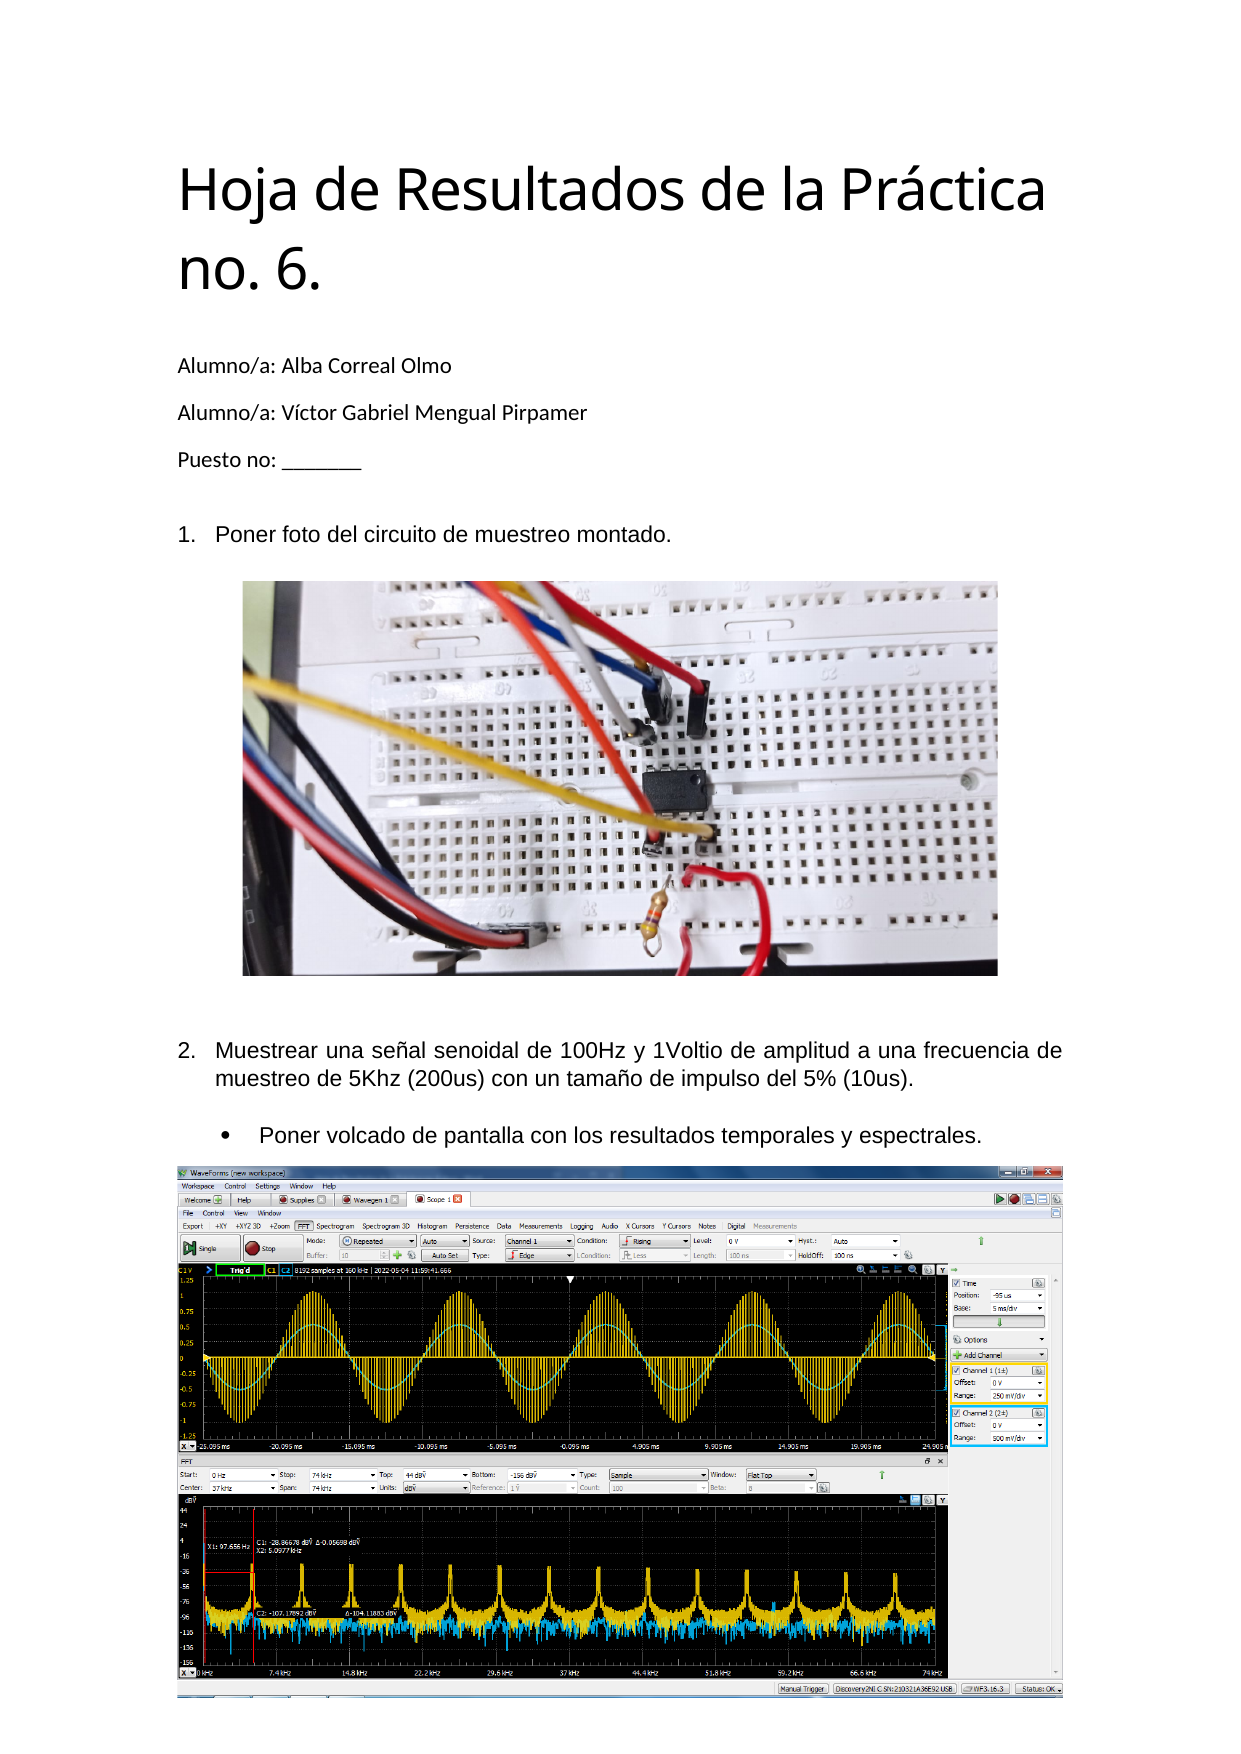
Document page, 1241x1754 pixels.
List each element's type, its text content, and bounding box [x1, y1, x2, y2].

text Puesto no: _______ [177, 445, 1063, 473]
list Poner foto del circuito de muestreo montado. [177, 521, 1063, 547]
title Hoja de Resultados de la Práctica no. 6. [177, 148, 1063, 307]
picture [177, 1166, 1063, 1698]
text Alumno/a: Alba Correal Olmo [177, 352, 1063, 380]
picture [242, 581, 998, 976]
list Muestrear una señal senoidal de 100Hz y 1Voltio de amplitud a una frecuencia de muestreo de 5Khz (200us) con un tamaño de impulso del 5% (10us). [177, 1037, 1063, 1092]
text Alumno/a: Víctor Gabriel Mengual Pirpamer [177, 398, 1063, 427]
list Poner volcado de pantalla con los resultados temporales y espectrales. [221, 1122, 1063, 1149]
